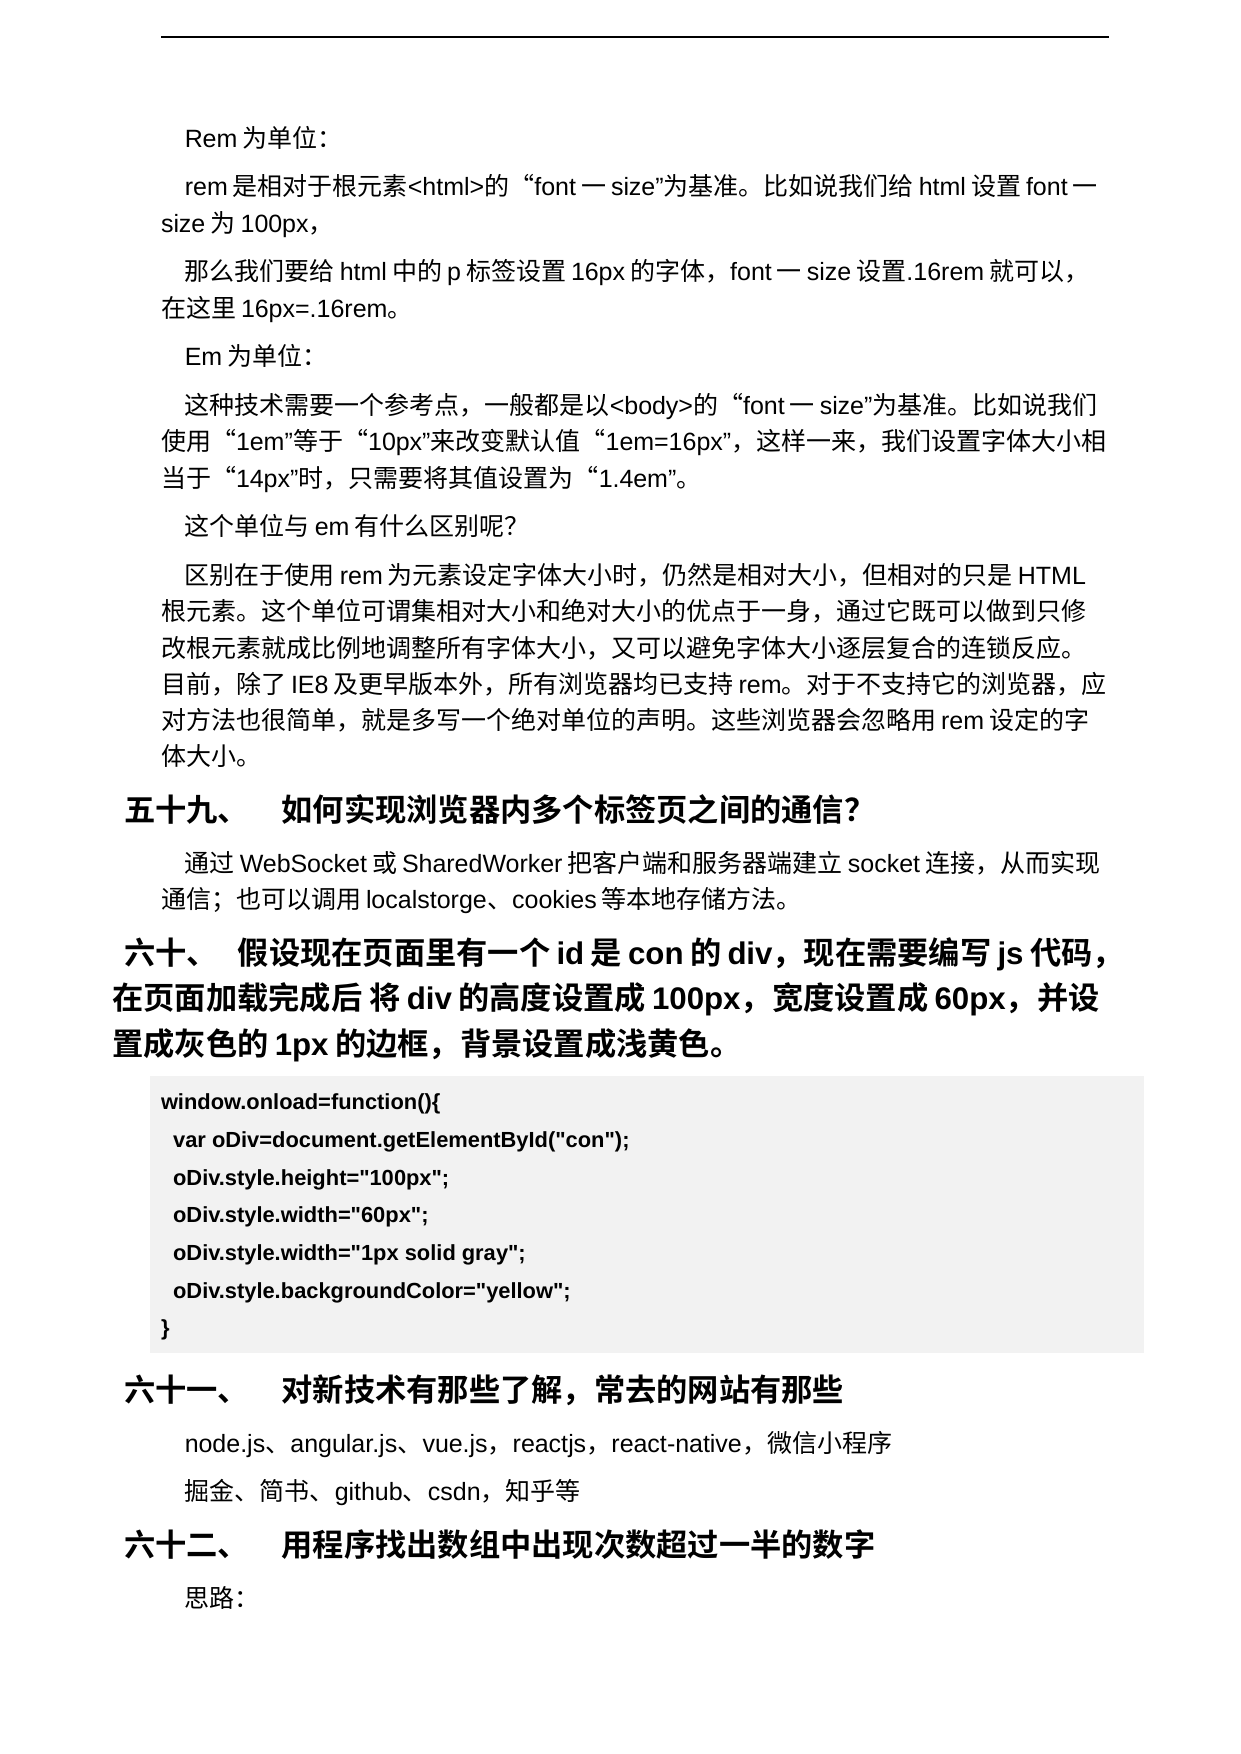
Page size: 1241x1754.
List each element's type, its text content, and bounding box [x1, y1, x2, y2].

text 这个单位与em有什么区别呢？ [161, 507, 1109, 543]
text 假设现在页面里有一个id是con的div，现在需要编写js代码，在页面加载完成后 将div的高度设置成100px，宽度设置成60px，并设置成灰色的1px的边框，背景设置成浅黄色。 [112, 928, 1109, 1064]
text 那么我们要给html中的p标签设置16px的字体，font一size设置.16rem就可以，在这里16px=.16rem。 [161, 252, 1109, 324]
text 如何实现浏览器内多个标签页之间的通信？ [112, 786, 1109, 831]
text 掘金、简书、github、csdn，知乎等 [161, 1472, 1109, 1508]
text 思路： [161, 1578, 1109, 1614]
text 通过WebSocket或SharedWorker把客户端和服务器端建立socket连接，从而实现通信；也可以调用localstorge、cookies等本地存储方法。 [161, 843, 1109, 916]
text rem是相对于根元素<html>的“font一size”为基准。比如说我们给html设置font一size为100px， [161, 167, 1109, 239]
text Rem为单位： [161, 118, 1109, 154]
table_header window.onload=function(){ var oDiv=document.getElementById("con"); oDiv.style.height="100px"; oDiv.style.width="60px"; oDiv.style.width="1px solid gray"; oDiv.style.backgroundColor="yellow"; } [150, 1076, 1144, 1353]
text 用程序找出数组中出现次数超过一半的数字 [112, 1521, 1109, 1566]
text 对新技术有那些了解，常去的网站有那些 [112, 1365, 1109, 1411]
text 区别在于使用rem为元素设定字体大小时，仍然是相对大小，但相对的只是HTML根元素。这个单位可谓集相对大小和绝对大小的优点于一身，通过它既可以做到只修改根元素就成比例地调整所有字体大小，又可以避免字体大小逐层复合的连锁反应。目前，除了IE8及更早版本外，所有浏览器均已支持rem。对于不支持它的浏览器，应对方法也很简单，就是多写一个绝对单位的声明。这些浏览器会忽略用rem设定的字体大小。 [161, 556, 1109, 773]
text node.js、angular.js、vue.js，reactjs，react-native，微信小程序 [161, 1423, 1109, 1459]
text 这种技术需要一个参考点，一般都是以<body>的“font一size”为基准。比如说我们使用“1em”等于“10px”来改变默认值“1em=16px”，这样一来，我们设置字体大小相当于“14px”时，只需要将其值设置为“1.4em”。 [161, 386, 1109, 494]
text Em为单位： [161, 337, 1109, 373]
